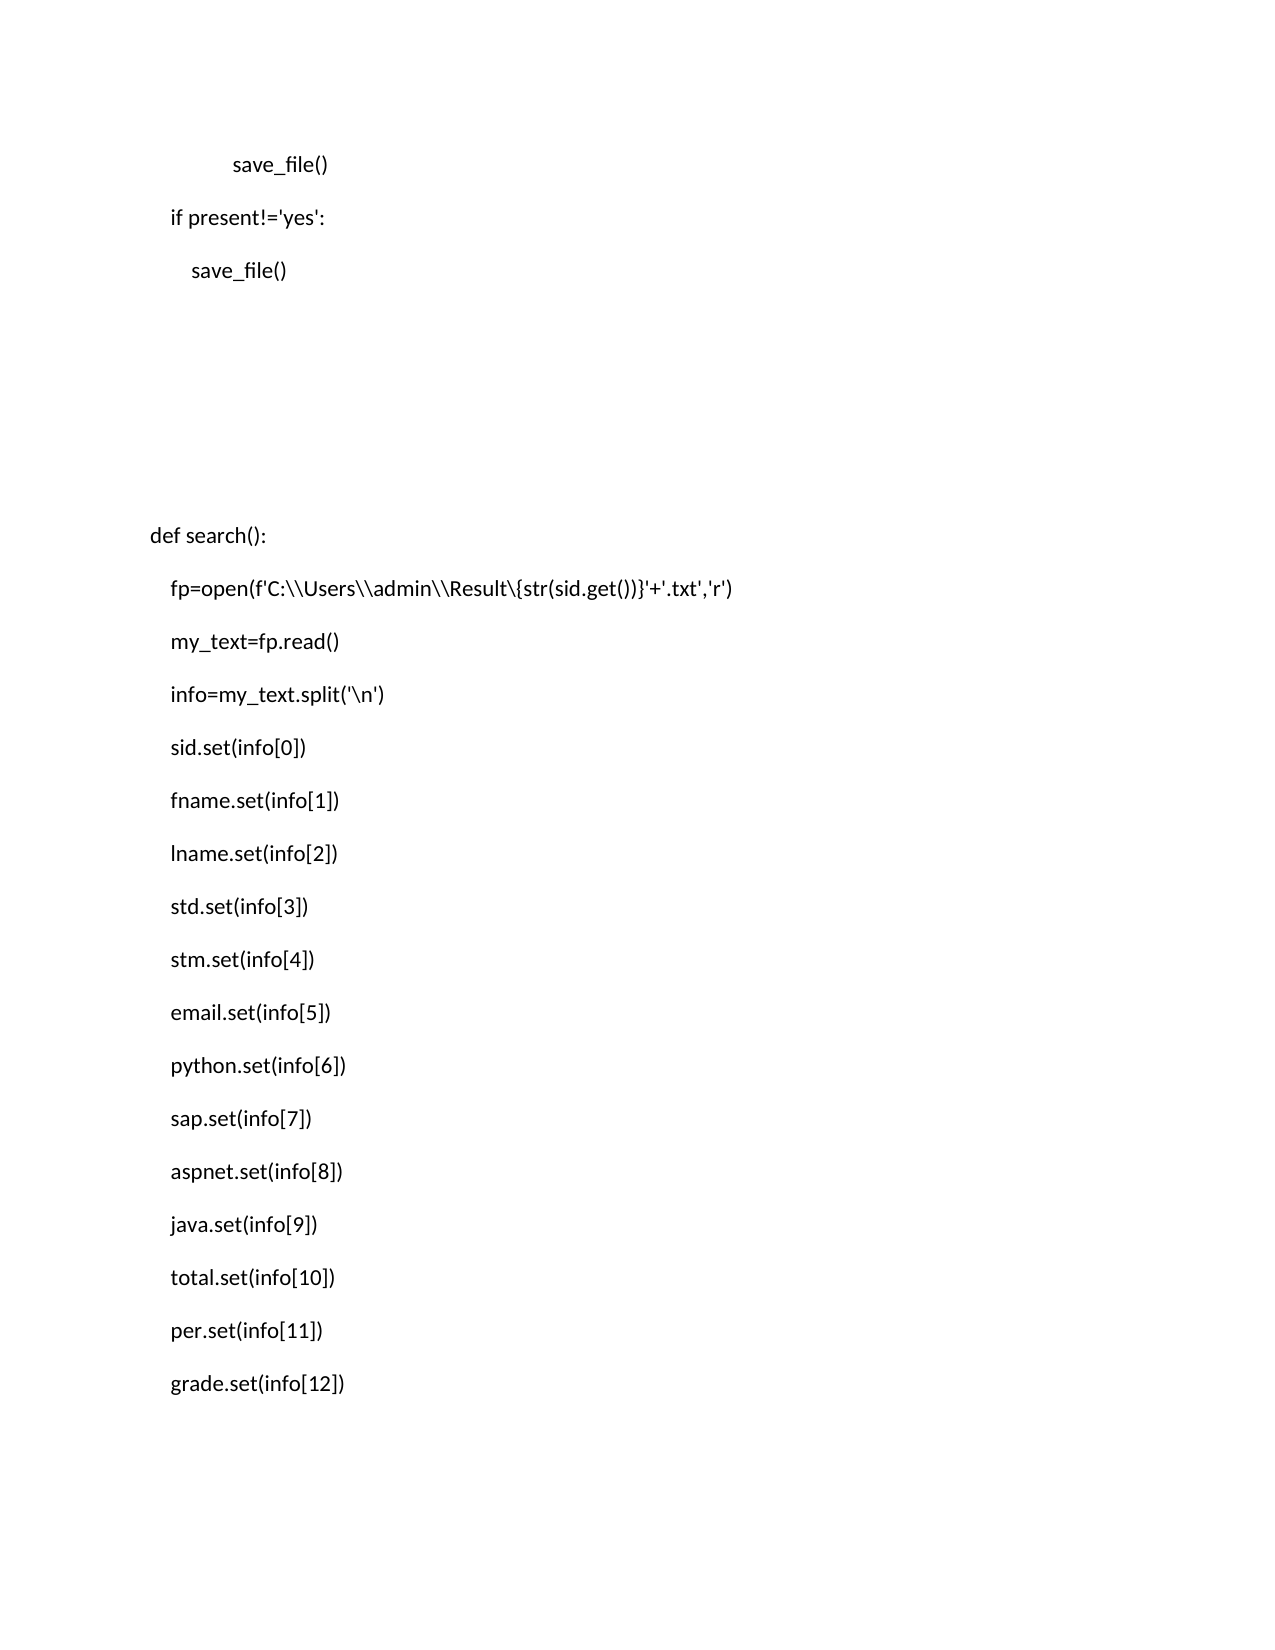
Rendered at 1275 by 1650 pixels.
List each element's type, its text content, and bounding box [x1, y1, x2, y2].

text def search(): [150, 521, 1125, 549]
text lname.set(info[2]) [150, 839, 1125, 867]
text save_file() [150, 150, 1125, 178]
text email.set(info[5]) [150, 998, 1125, 1026]
text per.set(info[11]) [150, 1316, 1125, 1344]
text fname.set(info[1]) [150, 786, 1125, 814]
text fp=open(f'C:\\Users\\admin\\Result\{str(sid.get())}'+'.txt','r') [150, 574, 1125, 602]
text sid.set(info[0]) [150, 733, 1125, 761]
text stm.set(info[4]) [150, 945, 1125, 973]
text python.set(info[6]) [150, 1051, 1125, 1079]
text save_file() [150, 256, 1125, 284]
text aspnet.set(info[8]) [150, 1157, 1125, 1185]
text grade.set(info[12]) [150, 1369, 1125, 1397]
text total.set(info[10]) [150, 1263, 1125, 1291]
text if present!='yes': [150, 203, 1125, 231]
text java.set(info[9]) [150, 1210, 1125, 1238]
text my_text=fp.read() [150, 627, 1125, 655]
text std.set(info[3]) [150, 892, 1125, 920]
text sap.set(info[7]) [150, 1104, 1125, 1132]
text info=my_text.split('\n') [150, 680, 1125, 708]
